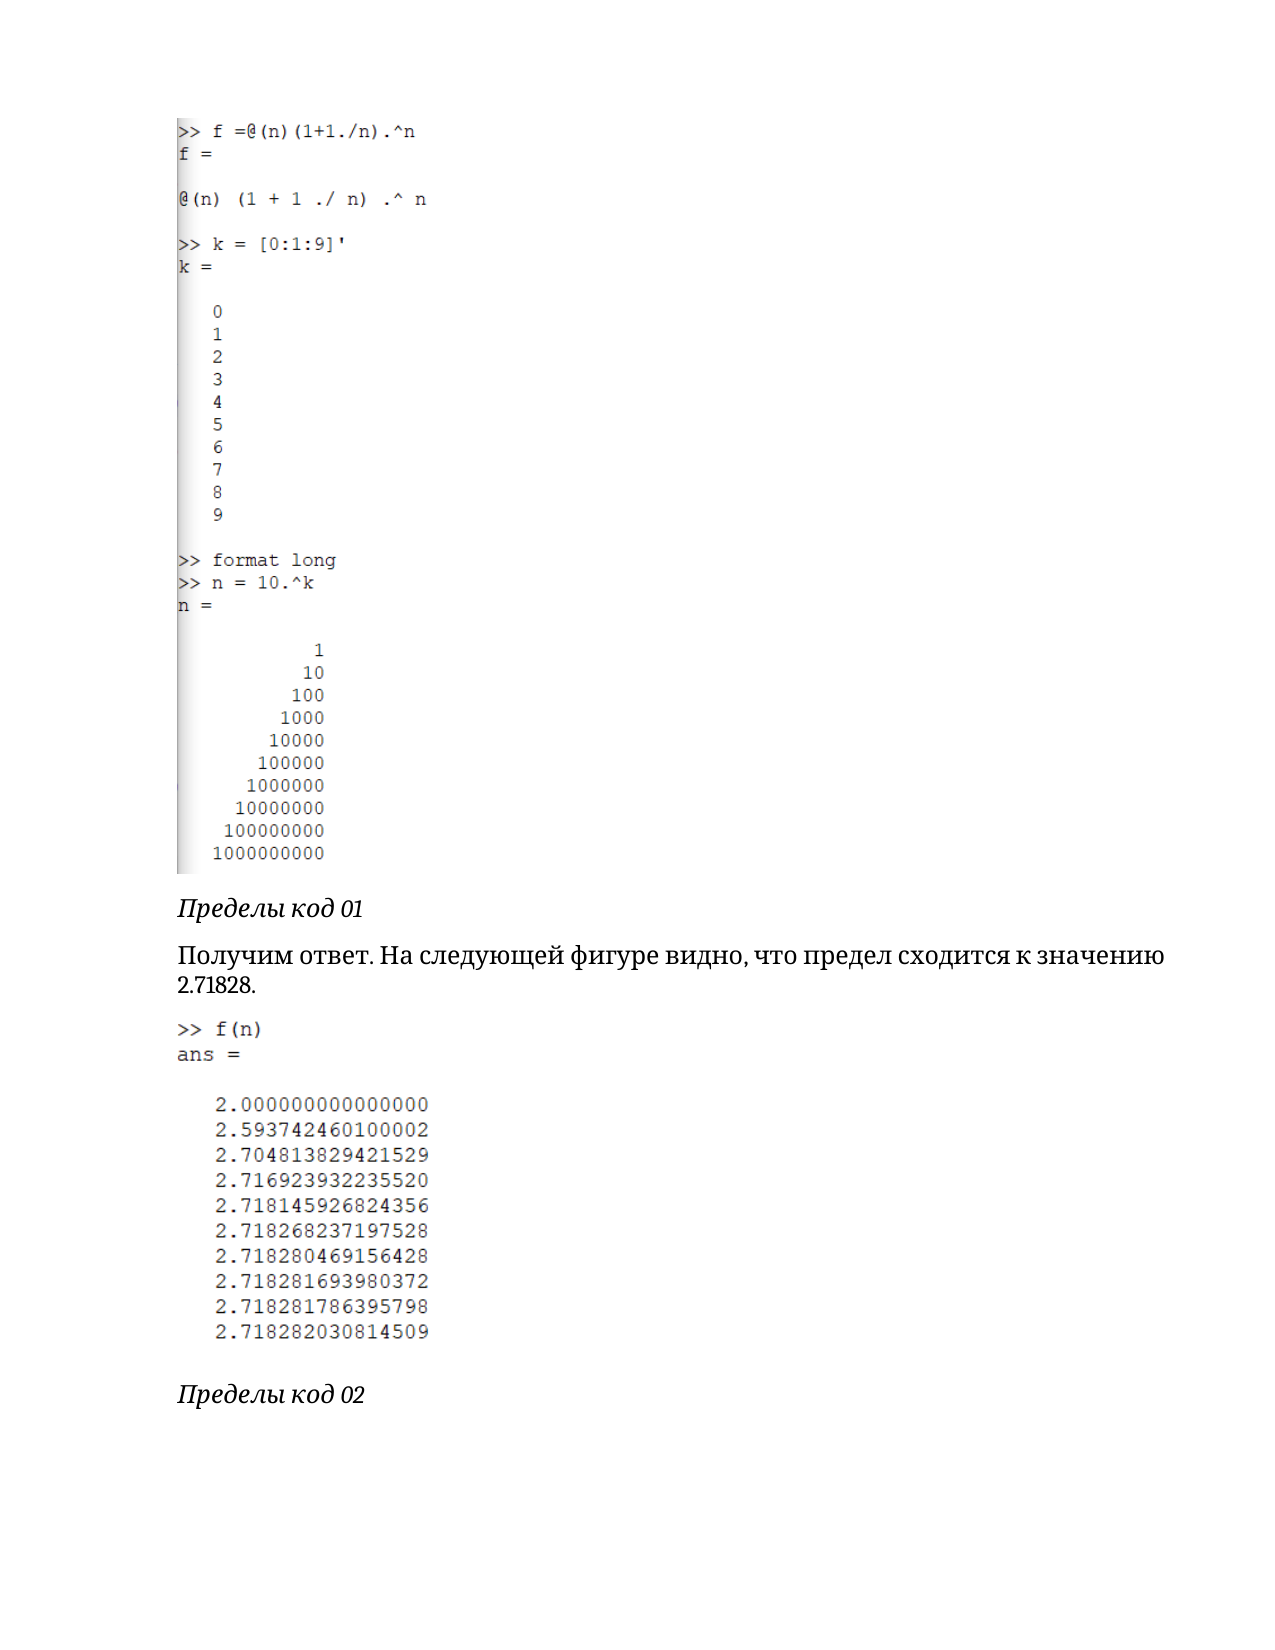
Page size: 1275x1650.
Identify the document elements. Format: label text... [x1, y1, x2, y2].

picture [177, 118, 615, 874]
text Получим ответ. На следующей фигуре видно, что предел сходится к значению 2.71828. [177, 942, 1186, 999]
text Пределы код 01 [177, 894, 1186, 923]
picture [177, 1018, 529, 1360]
text Пределы код 02 [177, 1381, 1186, 1409]
